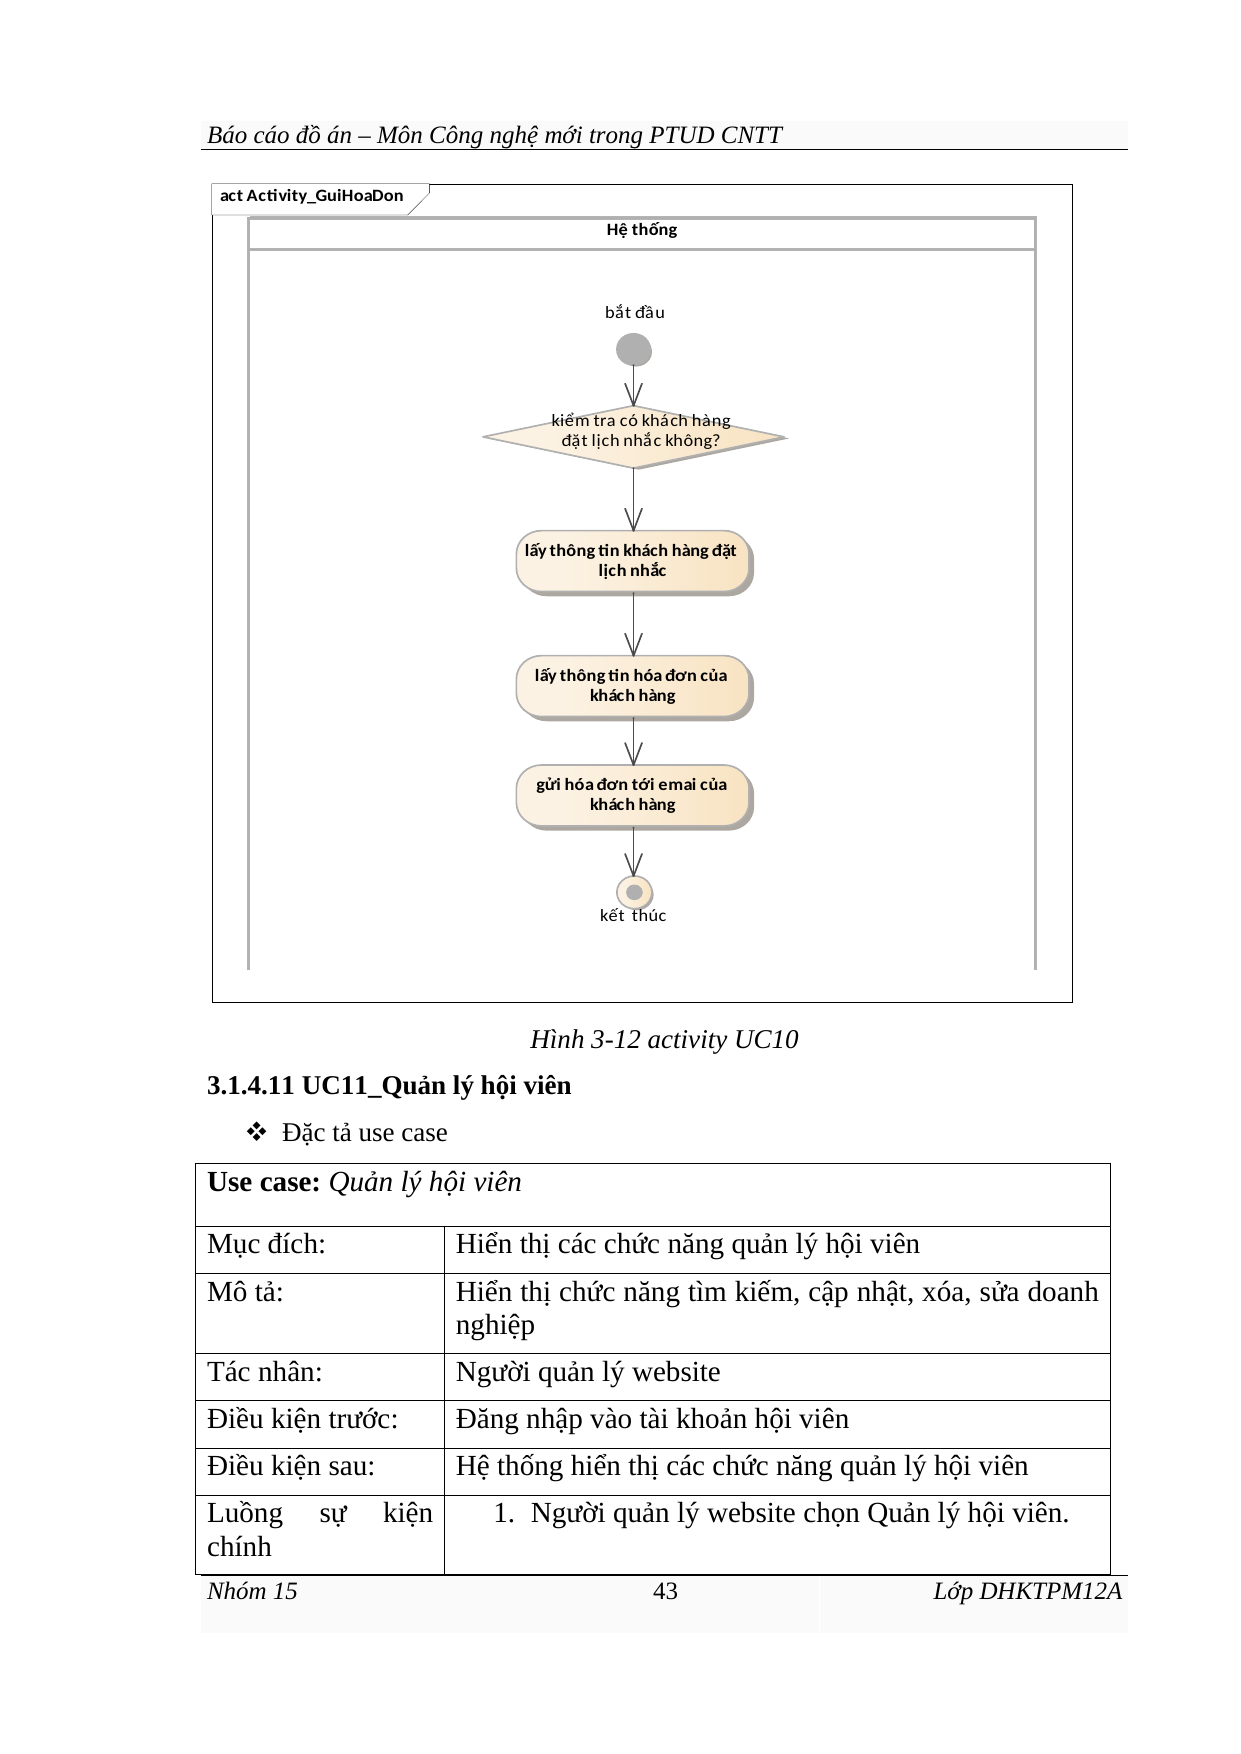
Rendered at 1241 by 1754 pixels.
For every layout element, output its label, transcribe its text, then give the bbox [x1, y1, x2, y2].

table_cell Hiển thị các chức năng quản lý hội viên [445, 1227, 1110, 1273]
list Đặc tả use case [244, 1116, 1122, 1147]
table_cell Điều kiện trước: [196, 1401, 444, 1447]
table_cell Tác nhân: [196, 1354, 444, 1400]
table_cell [445, 1496, 1110, 1574]
table_cell Hiển thị chức năng tìm kiếm, cập nhật, xóa, sửa doanh nghiệp [445, 1274, 1110, 1353]
table_cell Luồng sự kiện chính [196, 1496, 444, 1574]
table_cell Hệ thống hiển thị các chức năng quản lý hội viên [445, 1449, 1110, 1494]
text Hình 3-12 activity UC10 [207, 1023, 1122, 1054]
table_cell Đăng nhập vào tài khoản hội viên [445, 1401, 1110, 1447]
table_header Use case: Quản lý hội viên [196, 1164, 1110, 1226]
table_cell Mục đích: [196, 1227, 444, 1273]
subtitle 3.1.4.11 UC11_Quản lý hội viên [207, 1069, 1122, 1101]
table_cell Mô tả: [196, 1274, 444, 1353]
table_cell Điều kiện sau: [196, 1449, 444, 1494]
table_cell Người quản lý website [445, 1354, 1110, 1400]
